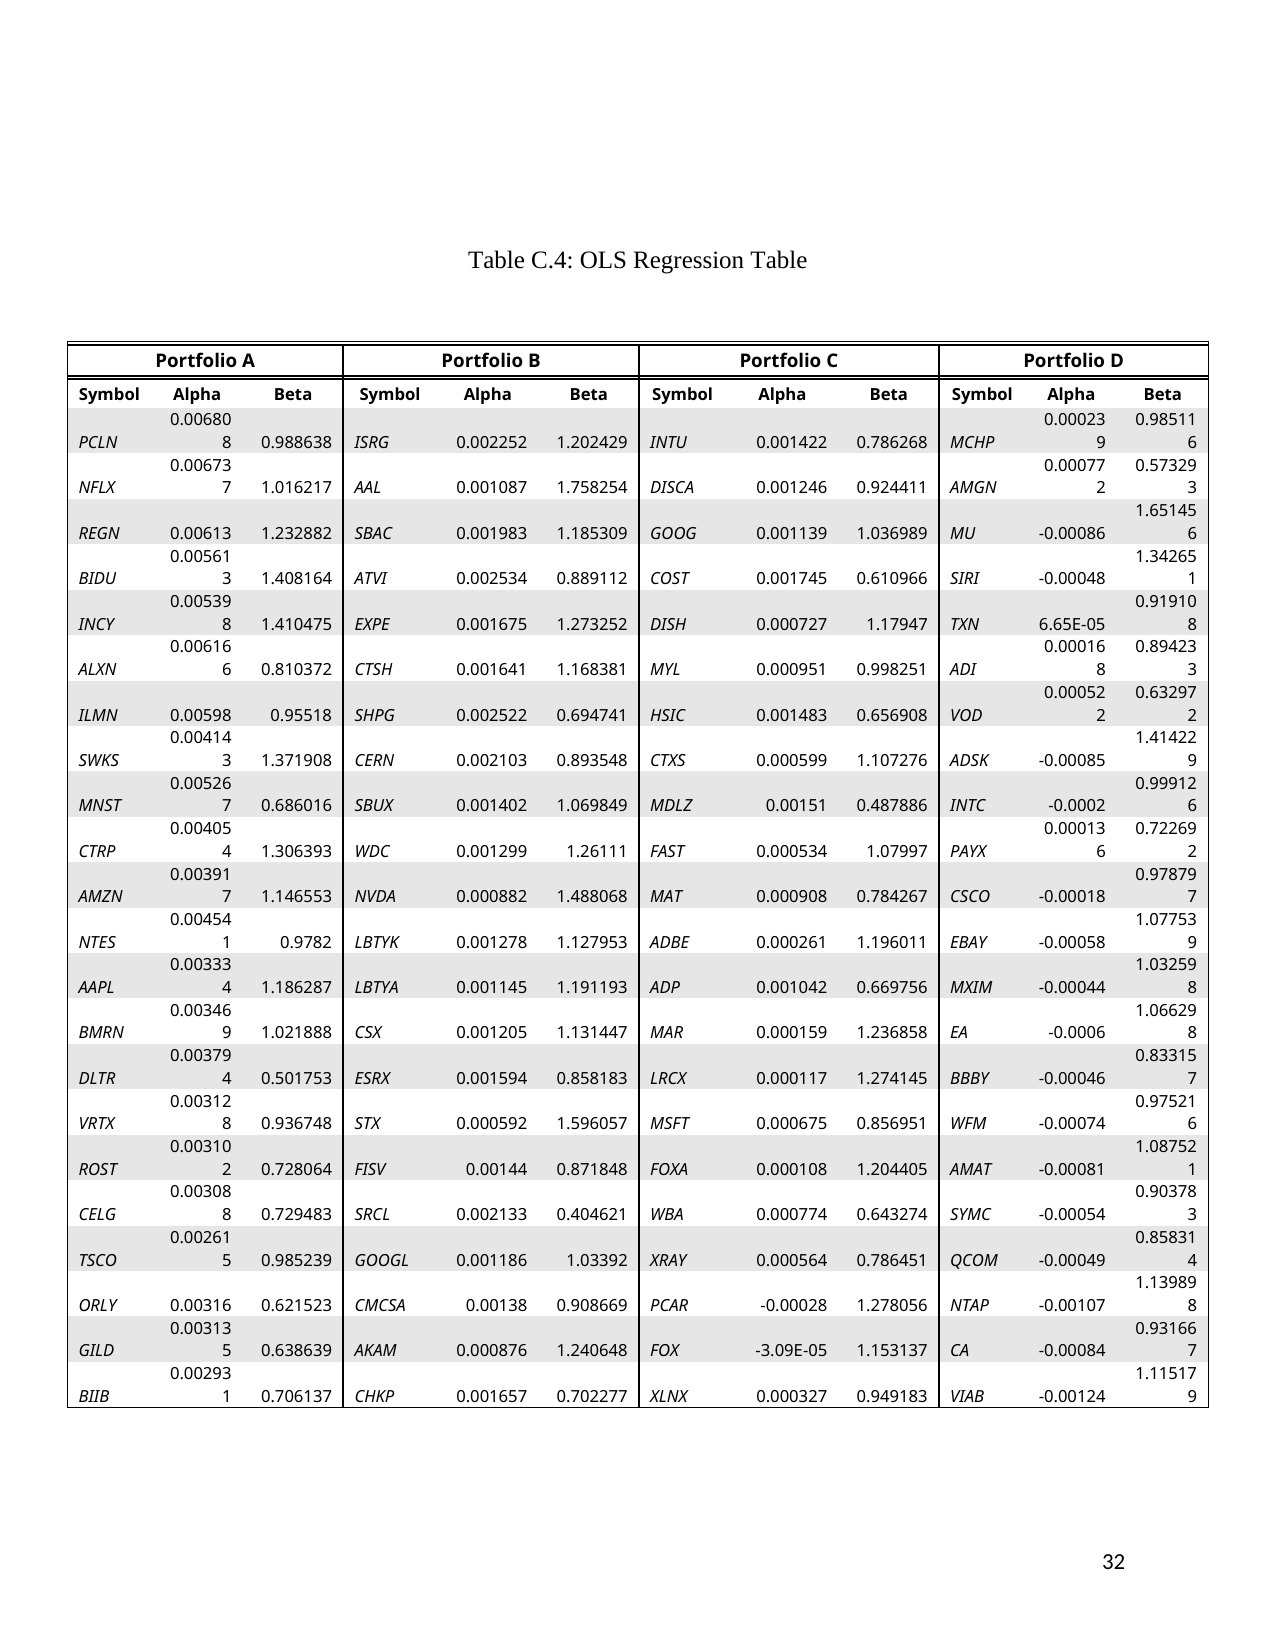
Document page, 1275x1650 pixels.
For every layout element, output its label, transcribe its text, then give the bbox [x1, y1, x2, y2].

table_cell 0.00138 [437, 1271, 538, 1316]
table_cell BIIB [68, 1362, 151, 1407]
table_cell WBA [640, 1180, 726, 1226]
table_cell 1.202429 [538, 408, 638, 453]
table_cell 0.784267 [838, 862, 938, 908]
table_cell CA [940, 1316, 1026, 1362]
table_cell 0.001087 [437, 454, 538, 499]
table_cell 0.936748 [243, 1089, 342, 1135]
table_cell CTSH [344, 635, 437, 681]
table_cell 0.000882 [437, 862, 538, 908]
table_cell 0.638639 [243, 1316, 342, 1362]
table_cell 0.001145 [437, 953, 538, 998]
table_cell 0.005267 [151, 771, 243, 817]
table_cell DLTR [68, 1044, 151, 1089]
table_cell 1.032598 [1117, 953, 1208, 998]
table_cell 1.371908 [243, 726, 342, 771]
table_cell CHKP [344, 1362, 437, 1407]
table_cell 1.069849 [538, 771, 638, 817]
table_header Portfolio C [640, 346, 938, 375]
table_cell 0.000117 [726, 1044, 838, 1089]
table_cell 0.903783 [1117, 1180, 1208, 1226]
table_cell ADP [640, 953, 726, 998]
table_cell -0.00054 [1026, 1180, 1117, 1226]
table_cell 0.001657 [437, 1362, 538, 1407]
table_cell Symbol [940, 380, 1026, 408]
table_cell HSIC [640, 681, 726, 726]
table_cell SIRI [940, 544, 1026, 590]
table_cell 0.00613 [151, 499, 243, 544]
table_cell CMCSA [344, 1271, 437, 1316]
table_cell 0.931667 [1117, 1316, 1208, 1362]
table_cell 0.999126 [1117, 771, 1208, 817]
table_cell EBAY [940, 908, 1026, 953]
table_cell BMRN [68, 999, 151, 1044]
table_cell 1.087521 [1117, 1135, 1208, 1180]
table_cell 0.002522 [437, 681, 538, 726]
table_cell -0.00028 [726, 1271, 838, 1316]
table_cell -0.00058 [1026, 908, 1117, 953]
table_cell Beta [243, 380, 342, 408]
table_cell 0.006166 [151, 635, 243, 681]
table_cell 0.632972 [1117, 681, 1208, 726]
table_cell -0.00124 [1026, 1362, 1117, 1407]
table_cell 0.722692 [1117, 817, 1208, 862]
table_cell 0.004541 [151, 908, 243, 953]
table_cell 0.871848 [538, 1135, 638, 1180]
table_cell 0.000522 [1026, 681, 1117, 726]
table_cell WDC [344, 817, 437, 862]
table_cell 0.005613 [151, 544, 243, 590]
table_cell Alpha [151, 380, 243, 408]
table_cell MYL [640, 635, 726, 681]
table_cell REGN [68, 499, 151, 544]
table_cell AKAM [344, 1316, 437, 1362]
table_cell 0.643274 [838, 1180, 938, 1226]
table_cell 0.006808 [151, 408, 243, 453]
table_cell NTES [68, 908, 151, 953]
table_cell FAST [640, 817, 726, 862]
table_cell EA [940, 999, 1026, 1044]
table_cell 0.000534 [726, 817, 838, 862]
table_cell STX [344, 1089, 437, 1135]
table_cell 0.728064 [243, 1135, 342, 1180]
table_cell Alpha [1026, 380, 1117, 408]
table_cell 1.26111 [538, 817, 638, 862]
table_cell AMGN [940, 454, 1026, 499]
table_cell SBUX [344, 771, 437, 817]
table_cell 0.003334 [151, 953, 243, 998]
table_cell ISRG [344, 408, 437, 453]
table_cell ESRX [344, 1044, 437, 1089]
table_cell 1.240648 [538, 1316, 638, 1362]
table_cell 0.000327 [726, 1362, 838, 1407]
table_cell 0.487886 [838, 771, 938, 817]
table_cell CSCO [940, 862, 1026, 908]
table_cell ILMN [68, 681, 151, 726]
table_cell AAL [344, 454, 437, 499]
table_cell 0.621523 [243, 1271, 342, 1316]
table_cell ADI [940, 635, 1026, 681]
table_cell INTC [940, 771, 1026, 817]
table_cell MSFT [640, 1089, 726, 1135]
table_cell 0.729483 [243, 1180, 342, 1226]
table_cell 1.758254 [538, 454, 638, 499]
table_cell 0.656908 [838, 681, 938, 726]
table_cell Symbol [640, 380, 726, 408]
table_cell 1.186287 [243, 953, 342, 998]
table_cell 0.978797 [1117, 862, 1208, 908]
table_cell GOOG [640, 499, 726, 544]
table_cell AMAT [940, 1135, 1026, 1180]
table_cell 0.001641 [437, 635, 538, 681]
table_cell 0.00598 [151, 681, 243, 726]
table_cell 1.153137 [838, 1316, 938, 1362]
table_cell SBAC [344, 499, 437, 544]
table_cell 1.07997 [838, 817, 938, 862]
table_cell 1.021888 [243, 999, 342, 1044]
table_cell 1.596057 [538, 1089, 638, 1135]
table_cell 0.001246 [726, 454, 838, 499]
table_cell 1.408164 [243, 544, 342, 590]
table_cell XRAY [640, 1226, 726, 1271]
table_cell 0.894233 [1117, 635, 1208, 681]
table_cell Symbol [344, 380, 437, 408]
table_cell 0.002103 [437, 726, 538, 771]
table_cell 1.410475 [243, 590, 342, 635]
table_cell 0.833157 [1117, 1044, 1208, 1089]
table_cell VIAB [940, 1362, 1026, 1407]
table_cell 0.404621 [538, 1180, 638, 1226]
table_cell 0.501753 [243, 1044, 342, 1089]
table_cell MNST [68, 771, 151, 817]
table_cell SRCL [344, 1180, 437, 1226]
table_cell 0.975216 [1117, 1089, 1208, 1135]
table_cell TSCO [68, 1226, 151, 1271]
table_cell 0.004143 [151, 726, 243, 771]
table_cell 1.306393 [243, 817, 342, 862]
table_cell 0.786451 [838, 1226, 938, 1271]
table_cell 0.001278 [437, 908, 538, 953]
table_cell 1.03392 [538, 1226, 638, 1271]
table_cell 1.273252 [538, 590, 638, 635]
table_cell 0.908669 [538, 1271, 638, 1316]
table_cell 0.001299 [437, 817, 538, 862]
table_cell 1.168381 [538, 635, 638, 681]
table_cell 0.706137 [243, 1362, 342, 1407]
table_cell 0.985239 [243, 1226, 342, 1271]
table_cell 6.65E-05 [1026, 590, 1117, 635]
table_cell 0.002534 [437, 544, 538, 590]
table_cell 0.002615 [151, 1226, 243, 1271]
table_cell -0.00048 [1026, 544, 1117, 590]
table_cell -0.00084 [1026, 1316, 1117, 1362]
table_cell 0.00316 [151, 1271, 243, 1316]
table_cell 0.985116 [1117, 408, 1208, 453]
table_cell SHPG [344, 681, 437, 726]
table_cell LBTYA [344, 953, 437, 998]
table_cell ALXN [68, 635, 151, 681]
table_cell 1.146553 [243, 862, 342, 908]
table_cell DISCA [640, 454, 726, 499]
table_cell 0.00144 [437, 1135, 538, 1180]
table_cell 1.066298 [1117, 999, 1208, 1044]
table_cell NVDA [344, 862, 437, 908]
table_cell MU [940, 499, 1026, 544]
table_cell MXIM [940, 953, 1026, 998]
table_cell AMZN [68, 862, 151, 908]
table_cell 0.004054 [151, 817, 243, 862]
table_cell 1.139898 [1117, 1271, 1208, 1316]
table_cell 0.810372 [243, 635, 342, 681]
table_cell CELG [68, 1180, 151, 1226]
table_cell PCLN [68, 408, 151, 453]
table_cell XLNX [640, 1362, 726, 1407]
table_cell MCHP [940, 408, 1026, 453]
table_cell FOXA [640, 1135, 726, 1180]
table_header Portfolio A [68, 346, 342, 375]
table_cell 0.000108 [726, 1135, 838, 1180]
table_cell LBTYK [344, 908, 437, 953]
table_cell -0.00107 [1026, 1271, 1117, 1316]
table_cell 1.488068 [538, 862, 638, 908]
table_cell 0.003135 [151, 1316, 243, 1362]
table_cell 1.17947 [838, 590, 938, 635]
table_cell 1.077539 [1117, 908, 1208, 953]
table_cell 0.858314 [1117, 1226, 1208, 1271]
table_cell NFLX [68, 454, 151, 499]
table_cell 0.000261 [726, 908, 838, 953]
table_cell EXPE [344, 590, 437, 635]
table_cell 0.001139 [726, 499, 838, 544]
table_cell 0.002133 [437, 1180, 538, 1226]
table_cell PAYX [940, 817, 1026, 862]
table_cell -0.00046 [1026, 1044, 1117, 1089]
table_cell MAT [640, 862, 726, 908]
table_cell ROST [68, 1135, 151, 1180]
table_cell 1.414229 [1117, 726, 1208, 771]
table_cell ATVI [344, 544, 437, 590]
table_cell 1.274145 [838, 1044, 938, 1089]
table_cell ADSK [940, 726, 1026, 771]
table_cell 0.000168 [1026, 635, 1117, 681]
table_cell 0.694741 [538, 681, 638, 726]
table_cell 0.001745 [726, 544, 838, 590]
table_cell INTU [640, 408, 726, 453]
text Table C.4: OLS Regression Table [150, 245, 1125, 274]
table_cell 1.236858 [838, 999, 938, 1044]
table_cell 0.000908 [726, 862, 838, 908]
table_cell -0.00085 [1026, 726, 1117, 771]
table_cell 0.924411 [838, 454, 938, 499]
table_cell MDLZ [640, 771, 726, 817]
table_cell 0.000727 [726, 590, 838, 635]
table_cell 1.115179 [1117, 1362, 1208, 1407]
table_cell 1.232882 [243, 499, 342, 544]
table_cell 0.610966 [838, 544, 938, 590]
table_header Portfolio D [940, 346, 1208, 375]
table_cell 0.988638 [243, 408, 342, 453]
table_cell 0.003794 [151, 1044, 243, 1089]
table_cell 1.342651 [1117, 544, 1208, 590]
table_cell 0.000772 [1026, 454, 1117, 499]
table_cell Alpha [726, 380, 838, 408]
table_cell INCY [68, 590, 151, 635]
table_cell 0.9782 [243, 908, 342, 953]
table_cell 1.196011 [838, 908, 938, 953]
table_cell WFM [940, 1089, 1026, 1135]
table_cell 0.001675 [437, 590, 538, 635]
table_cell 0.003088 [151, 1180, 243, 1226]
table_cell VRTX [68, 1089, 151, 1135]
table_cell 0.002252 [437, 408, 538, 453]
table_cell 0.786268 [838, 408, 938, 453]
table_cell 0.001594 [437, 1044, 538, 1089]
table_cell 0.858183 [538, 1044, 638, 1089]
table_cell ADBE [640, 908, 726, 953]
table_cell 0.000876 [437, 1316, 538, 1362]
table_cell 1.127953 [538, 908, 638, 953]
table_cell TXN [940, 590, 1026, 635]
table_cell -0.00074 [1026, 1089, 1117, 1135]
table_cell 0.003469 [151, 999, 243, 1044]
table_cell 0.00151 [726, 771, 838, 817]
table_cell 0.000592 [437, 1089, 538, 1135]
table_header Portfolio B [344, 346, 638, 375]
table_cell 0.001483 [726, 681, 838, 726]
table_cell 0.949183 [838, 1362, 938, 1407]
table_cell 0.001205 [437, 999, 538, 1044]
table_cell 0.000675 [726, 1089, 838, 1135]
table_cell 0.686016 [243, 771, 342, 817]
table_cell 0.003102 [151, 1135, 243, 1180]
table_cell 0.998251 [838, 635, 938, 681]
table_cell 0.889112 [538, 544, 638, 590]
table_cell SWKS [68, 726, 151, 771]
table_cell Alpha [437, 380, 538, 408]
table_cell LRCX [640, 1044, 726, 1089]
table_cell 0.856951 [838, 1089, 938, 1135]
table_cell Beta [838, 380, 938, 408]
table_cell -0.0006 [1026, 999, 1117, 1044]
table_cell 1.204405 [838, 1135, 938, 1180]
table_cell COST [640, 544, 726, 590]
table_cell QCOM [940, 1226, 1026, 1271]
table_cell MAR [640, 999, 726, 1044]
table_cell SYMC [940, 1180, 1026, 1226]
table_cell 0.95518 [243, 681, 342, 726]
table_cell 0.002931 [151, 1362, 243, 1407]
table_cell 1.278056 [838, 1271, 938, 1316]
table_cell GILD [68, 1316, 151, 1362]
table_cell 0.000159 [726, 999, 838, 1044]
table_cell 1.191193 [538, 953, 638, 998]
table_cell 0.919108 [1117, 590, 1208, 635]
table_cell 0.000599 [726, 726, 838, 771]
table_cell 0.893548 [538, 726, 638, 771]
table_cell 0.000564 [726, 1226, 838, 1271]
table_cell ORLY [68, 1271, 151, 1316]
table_cell Beta [1117, 380, 1208, 408]
table_cell 1.185309 [538, 499, 638, 544]
table_cell VOD [940, 681, 1026, 726]
table_cell 0.001186 [437, 1226, 538, 1271]
table_cell CSX [344, 999, 437, 1044]
table_cell -3.09E-05 [726, 1316, 838, 1362]
table_cell 0.001042 [726, 953, 838, 998]
table_cell 0.702277 [538, 1362, 638, 1407]
table_cell -0.00044 [1026, 953, 1117, 998]
table_cell GOOGL [344, 1226, 437, 1271]
table_cell AAPL [68, 953, 151, 998]
table_cell CTXS [640, 726, 726, 771]
table_cell -0.0002 [1026, 771, 1117, 817]
table_cell 0.001422 [726, 408, 838, 453]
table_cell FOX [640, 1316, 726, 1362]
table_cell BIDU [68, 544, 151, 590]
table_cell 1.016217 [243, 454, 342, 499]
table_cell -0.00081 [1026, 1135, 1117, 1180]
table_cell CERN [344, 726, 437, 771]
table_cell 0.000239 [1026, 408, 1117, 453]
table_cell 0.001983 [437, 499, 538, 544]
table_cell -0.00049 [1026, 1226, 1117, 1271]
table_cell 0.000774 [726, 1180, 838, 1226]
table_cell 1.131447 [538, 999, 638, 1044]
table_cell 0.000136 [1026, 817, 1117, 862]
table_cell 0.005398 [151, 590, 243, 635]
table_cell 0.669756 [838, 953, 938, 998]
table_cell DISH [640, 590, 726, 635]
table_cell -0.00018 [1026, 862, 1117, 908]
table_cell 0.000951 [726, 635, 838, 681]
table_cell 1.651456 [1117, 499, 1208, 544]
table_cell 0.006737 [151, 454, 243, 499]
table_cell FISV [344, 1135, 437, 1180]
table_cell Symbol [68, 380, 151, 408]
table_cell 1.036989 [838, 499, 938, 544]
table_cell Beta [538, 380, 638, 408]
table_cell 0.003128 [151, 1089, 243, 1135]
table_cell 0.001402 [437, 771, 538, 817]
table_cell CTRP [68, 817, 151, 862]
table_cell 0.003917 [151, 862, 243, 908]
table_cell PCAR [640, 1271, 726, 1316]
table_cell BBBY [940, 1044, 1026, 1089]
table_cell -0.00086 [1026, 499, 1117, 544]
table_cell 1.107276 [838, 726, 938, 771]
table_cell 0.573293 [1117, 454, 1208, 499]
table_cell NTAP [940, 1271, 1026, 1316]
